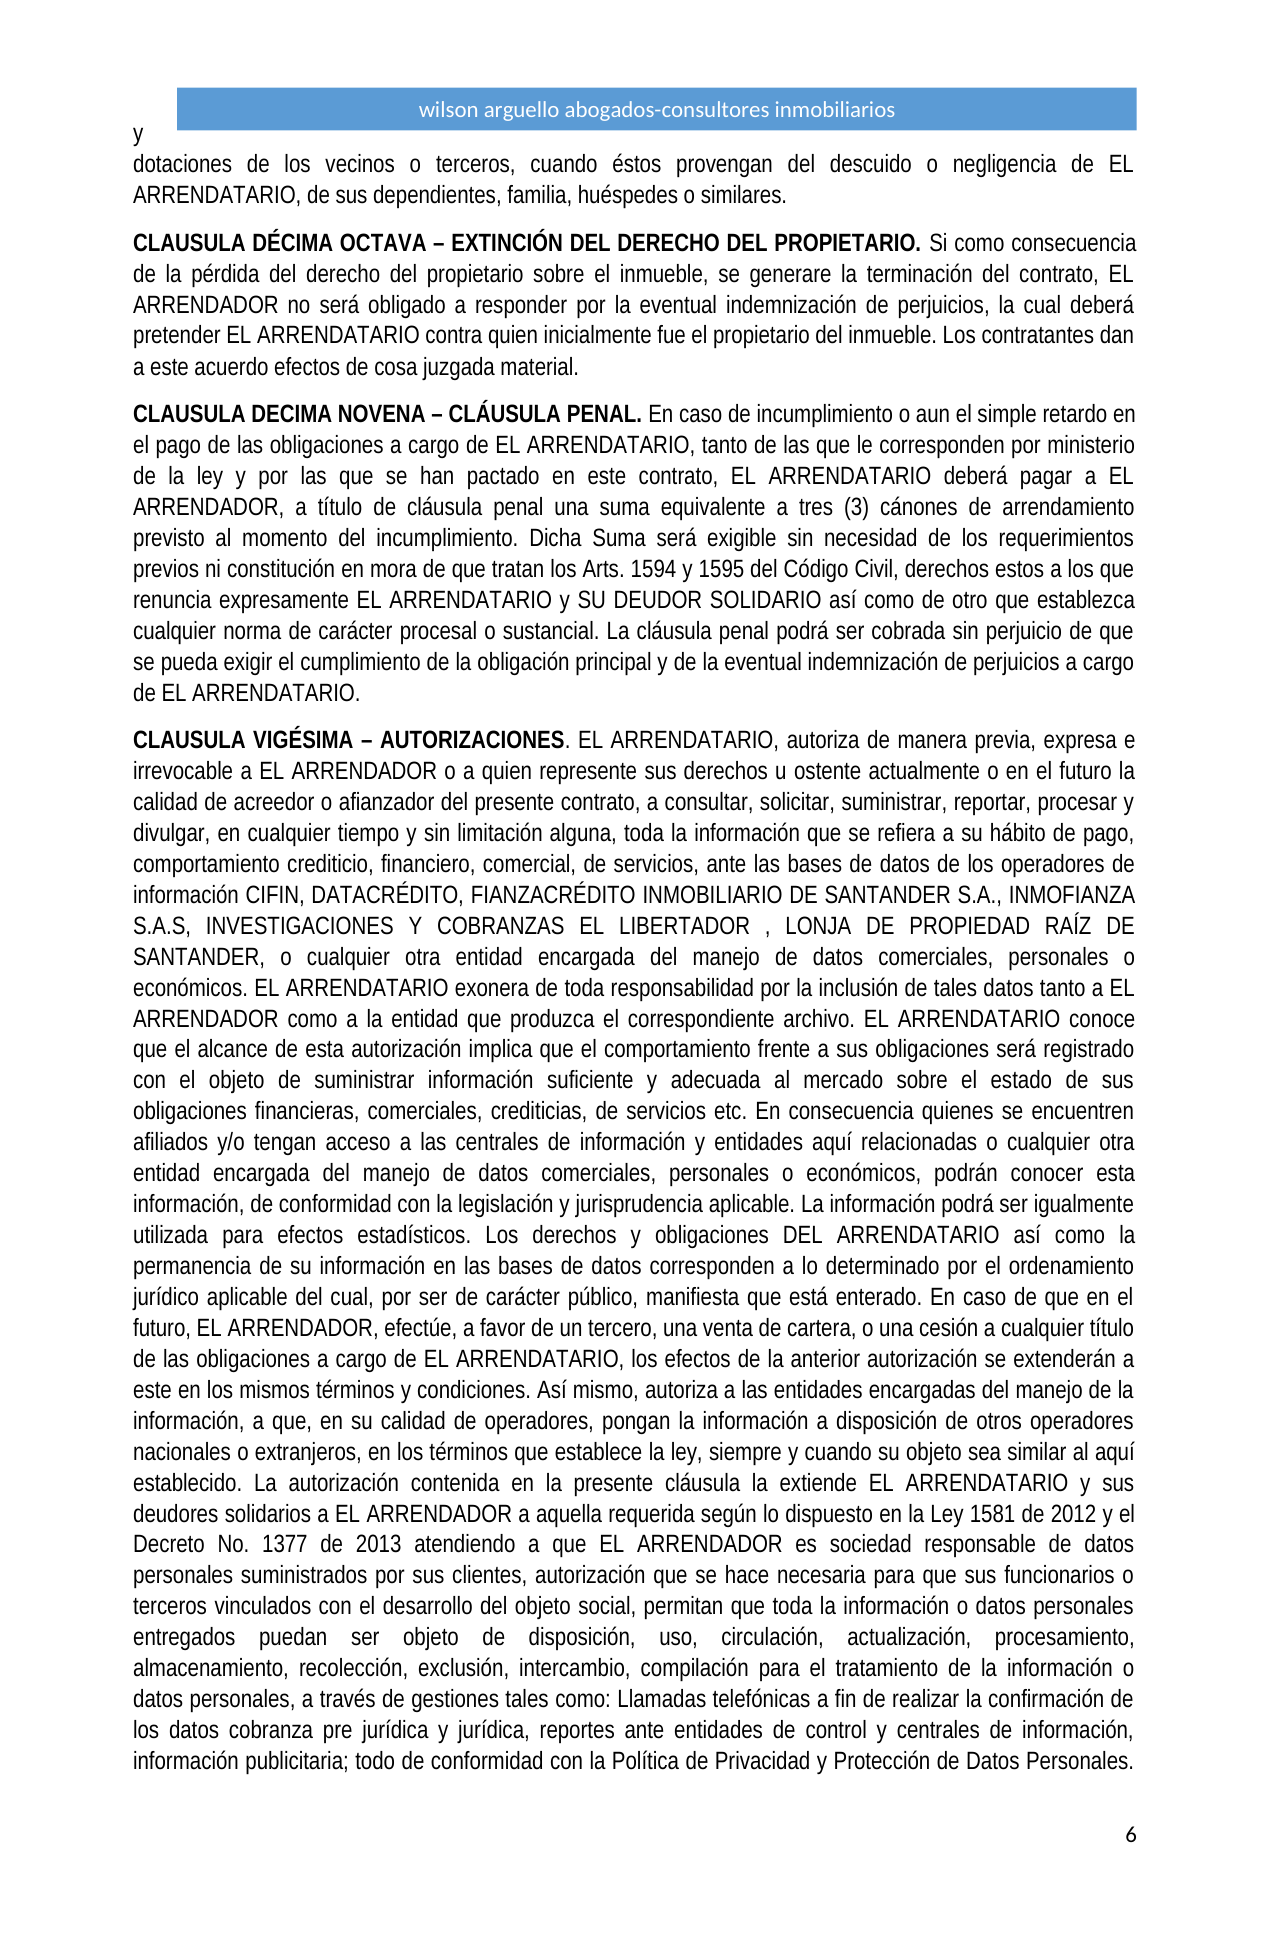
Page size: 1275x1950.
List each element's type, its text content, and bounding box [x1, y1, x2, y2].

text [133, 118, 1137, 209]
text CLAUSULA DECIMA NOVENA – CLÁUSULA PENAL. En caso de incumplimiento o aun el simple retardo en el pago de las obligaciones a cargo de EL ARRENDATARIO, tanto de las que le corresponden por ministerio de la ley y por las que se han pactado en este contrato, EL ARRENDATARIO deberá pagar a EL ARRENDADOR, a título de cláusula penal una suma equivalente a tres (3) cánones de arrendamiento previsto al momento del incumplimiento. Dicha Suma será exigible sin necesidad de los requerimientos previos ni constitución en mora de que tratan los Arts. 1594 y 1595 del Código Civil, derechos estos a los que renuncia expresamente EL ARRENDATARIO y SU DEUDOR SOLIDARIO así como de otro que establezca cualquier norma de carácter procesal o sustancial. La cláusula penal podrá ser cobrada sin perjuicio de que se pueda exigir el cumplimiento de la obligación principal y de la eventual indemnización de perjuicios a cargo de EL ARRENDATARIO. [133, 399, 1137, 706]
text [133, 725, 1137, 1775]
text CLAUSULA DÉCIMA OCTAVA – EXTINCIÓN DEL DERECHO DEL PROPIETARIO. Si como consecuencia de la pérdida del derecho del propietario sobre el inmueble, se generare la terminación del contrato, EL ARRENDADOR no será obligado a responder por la eventual indemnización de perjuicios, la cual deberá pretender EL ARRENDATARIO contra quien inicialmente fue el propietario del inmueble. Los contratantes dan a este acuerdo efectos de cosa juzgada material. [133, 228, 1137, 380]
